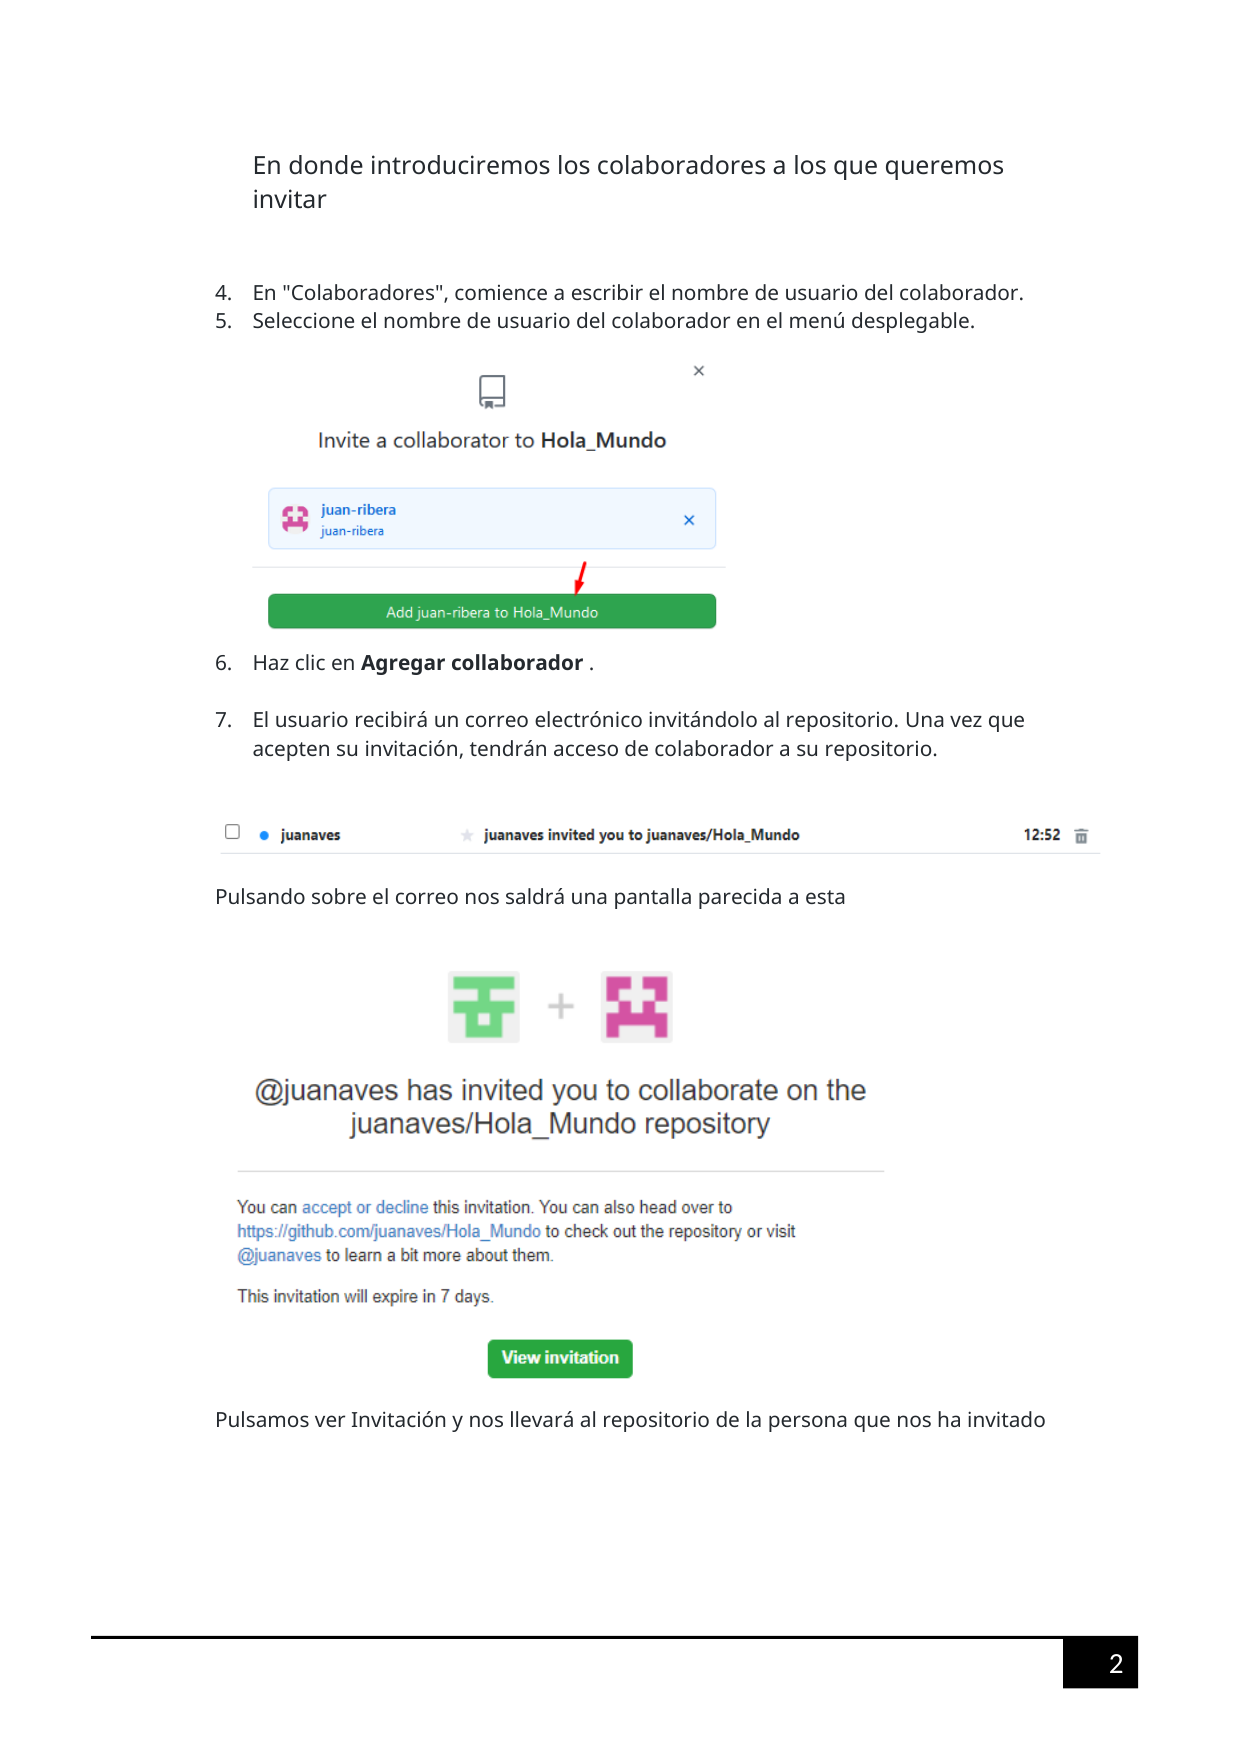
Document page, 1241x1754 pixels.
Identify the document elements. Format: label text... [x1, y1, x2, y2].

list Seleccione el nombre de usuario del colaborador en el menú desplegable. [215, 307, 1063, 335]
list Haz clic en Agregar collaborador . [215, 648, 1063, 677]
text Pulsamos ver Invitación y nos llevará al repositorio de la persona que nos ha invitado [215, 1405, 1063, 1433]
list El usuario recibirá un correo electrónico invitándolo al repositorio. Una vez que acepten su invitación, tendrán acceso de colaborador a su repositorio. [215, 705, 1063, 762]
picture [214, 938, 903, 1405]
list En "Colaboradores", comience a escribir el nombre de usuario del colaborador. [215, 278, 1063, 307]
text Pulsando sobre el correo nos saldrá una pantalla parecida a esta [215, 882, 1063, 911]
picture [252, 335, 726, 649]
text En donde introduciremos los colaboradores a los que queremos invitar [252, 148, 1063, 216]
picture [214, 815, 1101, 854]
